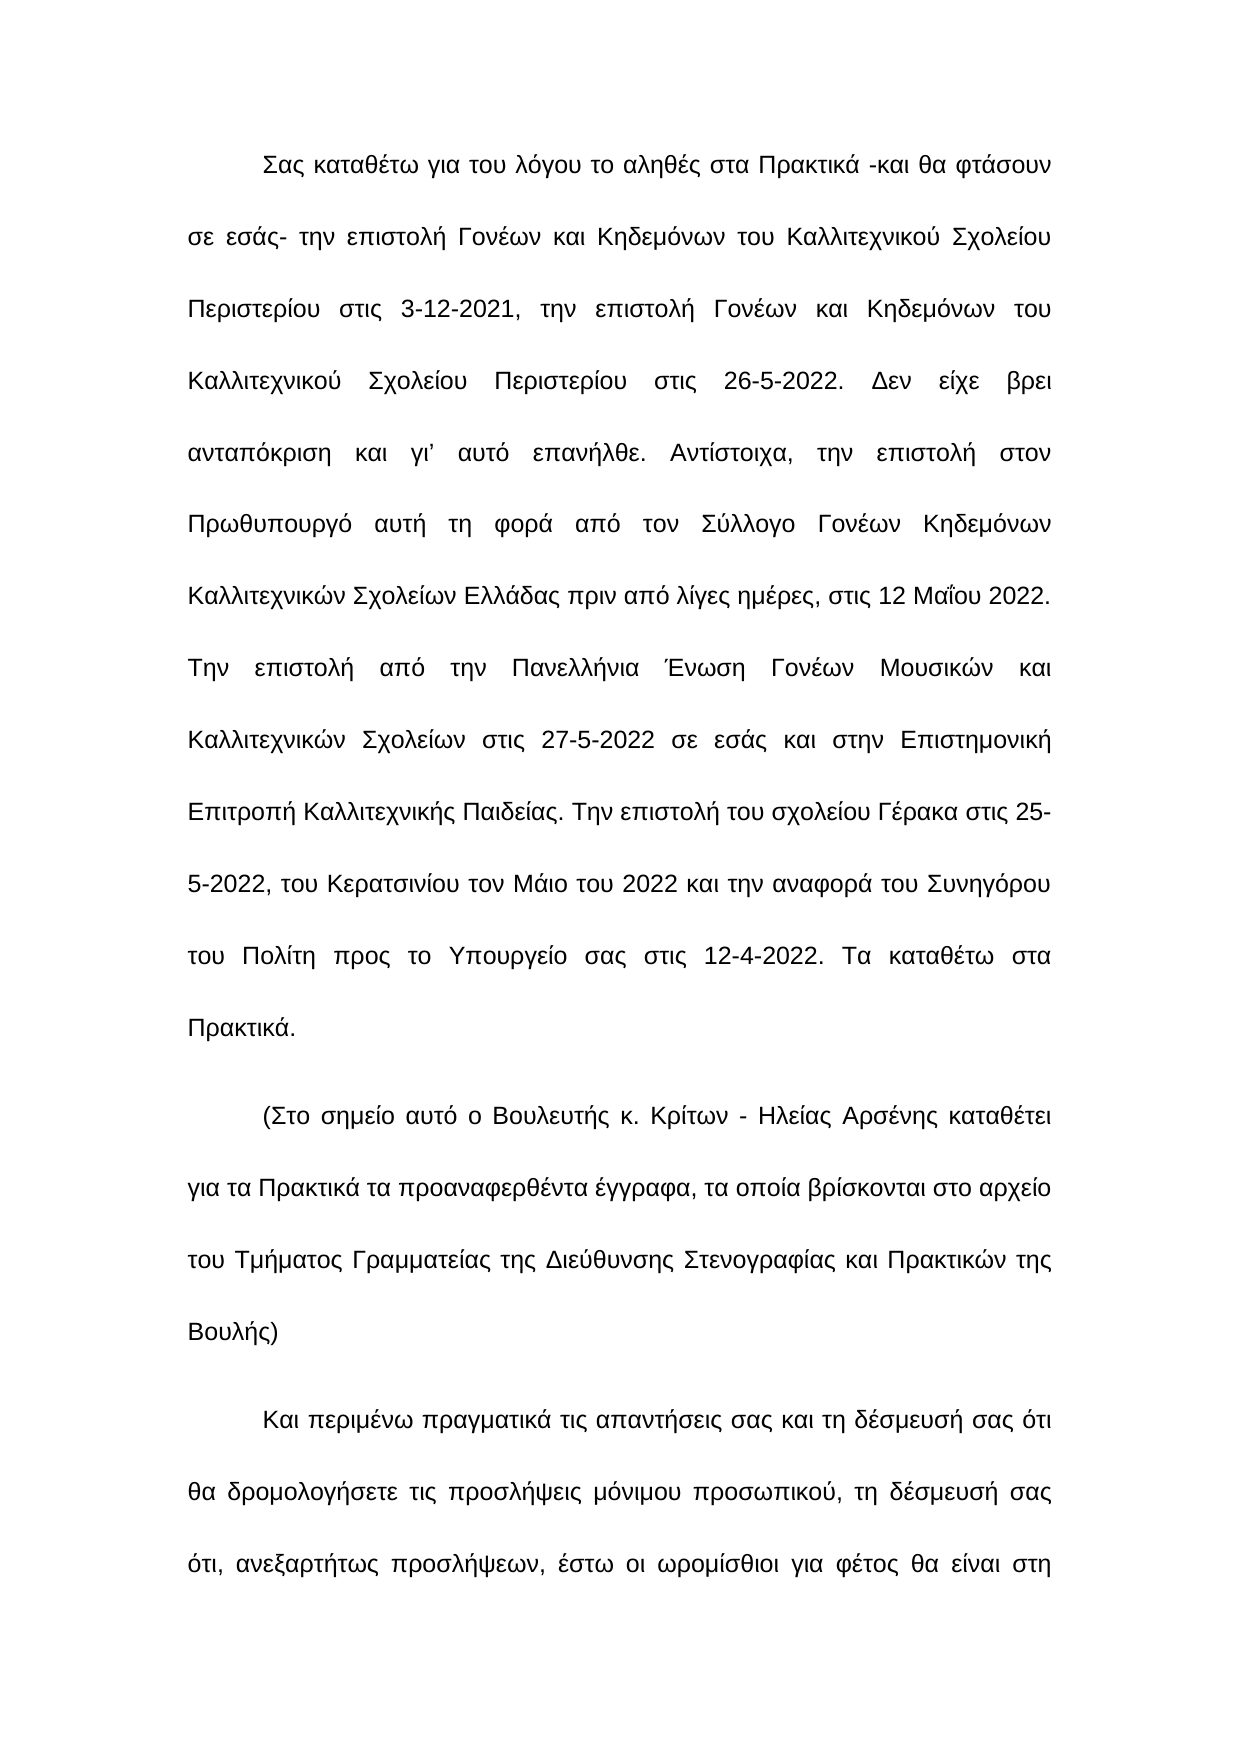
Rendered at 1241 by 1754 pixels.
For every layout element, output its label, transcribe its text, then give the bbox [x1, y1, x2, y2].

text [187, 1405, 1053, 1578]
text Σας καταθέτω για του λόγου το αληθές στα Πρακτικά -και θα φτάσουν σε εσάς- την επιστολή Γονέων και Κηδεμόνων του Καλλιτεχνικού Σχολείου Περιστερίου στις 3-12-2021, την επιστολή Γονέων και Κηδεμόνων του Καλλιτεχνικού Σχολείου Περιστερίου στις 26-5-2022. Δεν είχε βρει ανταπόκριση και γι’ αυτό επανήλθε. Αντίστοιχα, την επιστολή στον Πρωθυπουργό αυτή τη φορά από τον Σύλλογο Γονέων Κηδεμόνων Καλλιτεχνικών Σχολείων Ελλάδας πριν από λίγες ημέρες, στις 12 Μαΐου 2022. Την επιστολή από την Πανελλήνια Ένωση Γονέων Μουσικών και Καλλιτεχνικών Σχολείων στις 27-5-2022 σε εσάς και στην Επιστημονική Επιτροπή Καλλιτεχνικής Παιδείας. Την επιστολή του σχολείου Γέρακα στις 25-5-2022, του Κερατσινίου τον Μάιο του 2022 και την αναφορά του Συνηγόρου του Πολίτη προς το Υπουργείο σας στις 12-4-2022. Τα καταθέτω στα Πρακτικά. [187, 150, 1053, 1041]
text (Στο σημείο αυτό ο Βουλευτής κ. Κρίτων - Ηλείας Αρσένης καταθέτει για τα Πρακτικά τα προαναφερθέντα έγγραφα, τα οποία βρίσκονται στο αρχείο του Τμήματος Γραμματείας της Διεύθυνσης Στενογραφίας και Πρακτικών της Βουλής) [187, 1101, 1053, 1345]
